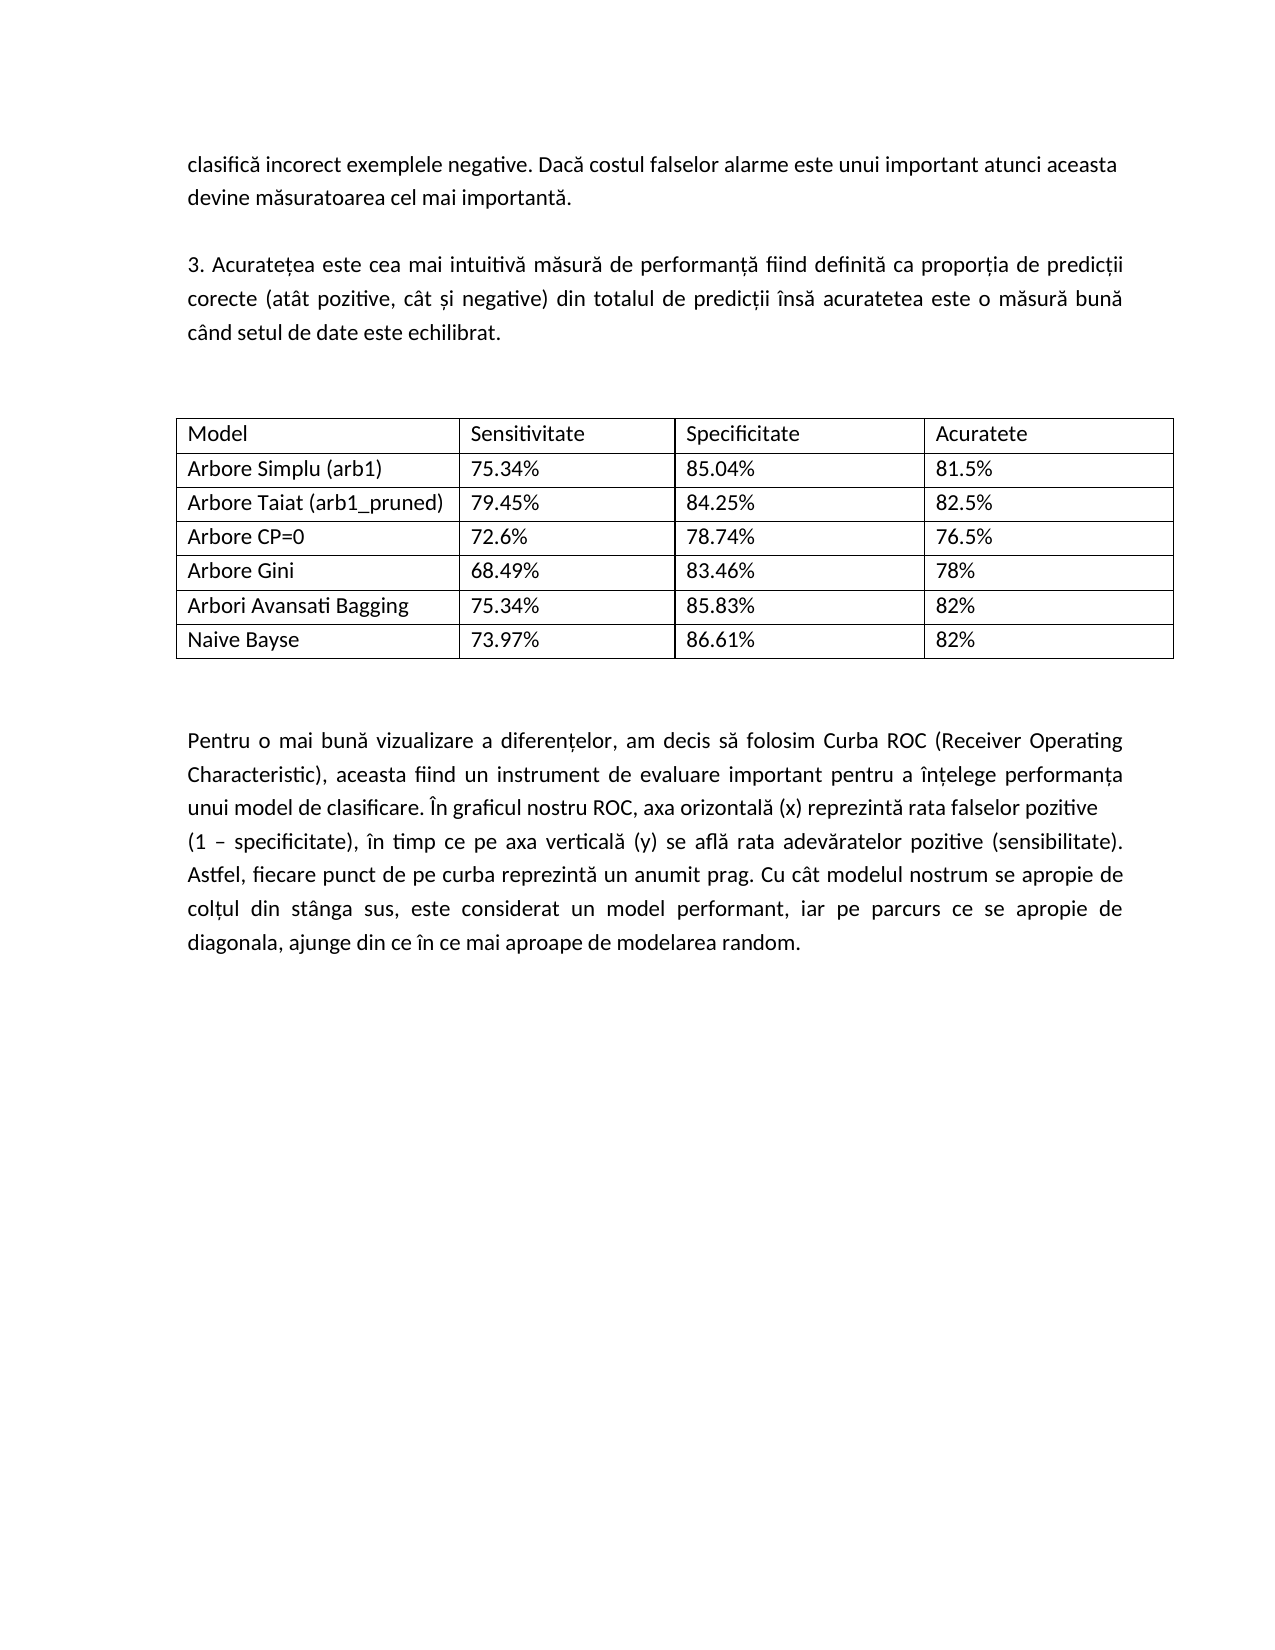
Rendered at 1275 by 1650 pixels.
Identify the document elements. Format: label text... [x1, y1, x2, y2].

table_cell 86.61% [676, 625, 924, 658]
table_header Sensitivitate [460, 419, 674, 453]
table_cell Arbore CP=0 [177, 522, 459, 555]
table_cell 78.74% [676, 522, 924, 555]
text 3. Acuratețea este cea mai intuitivă măsură de performanță fiind definită ca proporția de predicții corecte (atât pozitive, cât și negative) din totalul de predicții însă acuratetea este o măsură bună când setul de date este echilibrat. [187, 251, 1125, 346]
table_cell 82% [925, 591, 1173, 624]
table_header Acuratete [925, 419, 1173, 453]
table_cell 83.46% [676, 556, 924, 590]
table_cell 85.04% [676, 454, 924, 487]
table_cell 72.6% [460, 522, 674, 555]
text (1 – specificitate), în timp ce pe axa verticală (y) se află rata adevăratelor pozitive (sensibilitate). Astfel, fiecare punct de pe curba reprezintă un anumit prag. Cu cât modelul nostrum se apropie de colțul din stânga sus, este considerat un model performant, iar pe parcurs ce se apropie de diagonala, ajunge din ce în ce mai aproape de modelarea random. [187, 827, 1125, 956]
table_cell 75.34% [460, 591, 674, 624]
text Pentru o mai bună vizualizare a diferențelor, am decis să folosim Curba ROC (Receiver Operating Characteristic), aceasta fiind un instrument de evaluare important pentru a înțelege performanța unui model de clasificare. În graficul nostru ROC, axa orizontală (x) reprezintă rata falselor pozitive [187, 726, 1125, 821]
table_cell Naive Bayse [177, 625, 459, 658]
table_cell 75.34% [460, 454, 674, 487]
table_cell 76.5% [925, 522, 1173, 555]
table_cell 73.97% [460, 625, 674, 658]
table_cell 82.5% [925, 488, 1173, 521]
table_cell 84.25% [676, 488, 924, 521]
table_cell 78% [925, 556, 1173, 590]
table_cell Arbore Taiat (arb1_pruned) [177, 488, 459, 521]
table_cell 81.5% [925, 454, 1173, 487]
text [187, 150, 1125, 245]
table_cell Arbori Avansati Bagging [177, 591, 459, 624]
table_cell Arbore Simplu (arb1) [177, 454, 459, 487]
table_cell 79.45% [460, 488, 674, 521]
table_cell Arbore Gini [177, 556, 459, 590]
table_header Model [177, 419, 459, 453]
table_cell 68.49% [460, 556, 674, 590]
table_cell 82% [925, 625, 1173, 658]
table_cell 85.83% [676, 591, 924, 624]
table_header Specificitate [676, 419, 924, 453]
